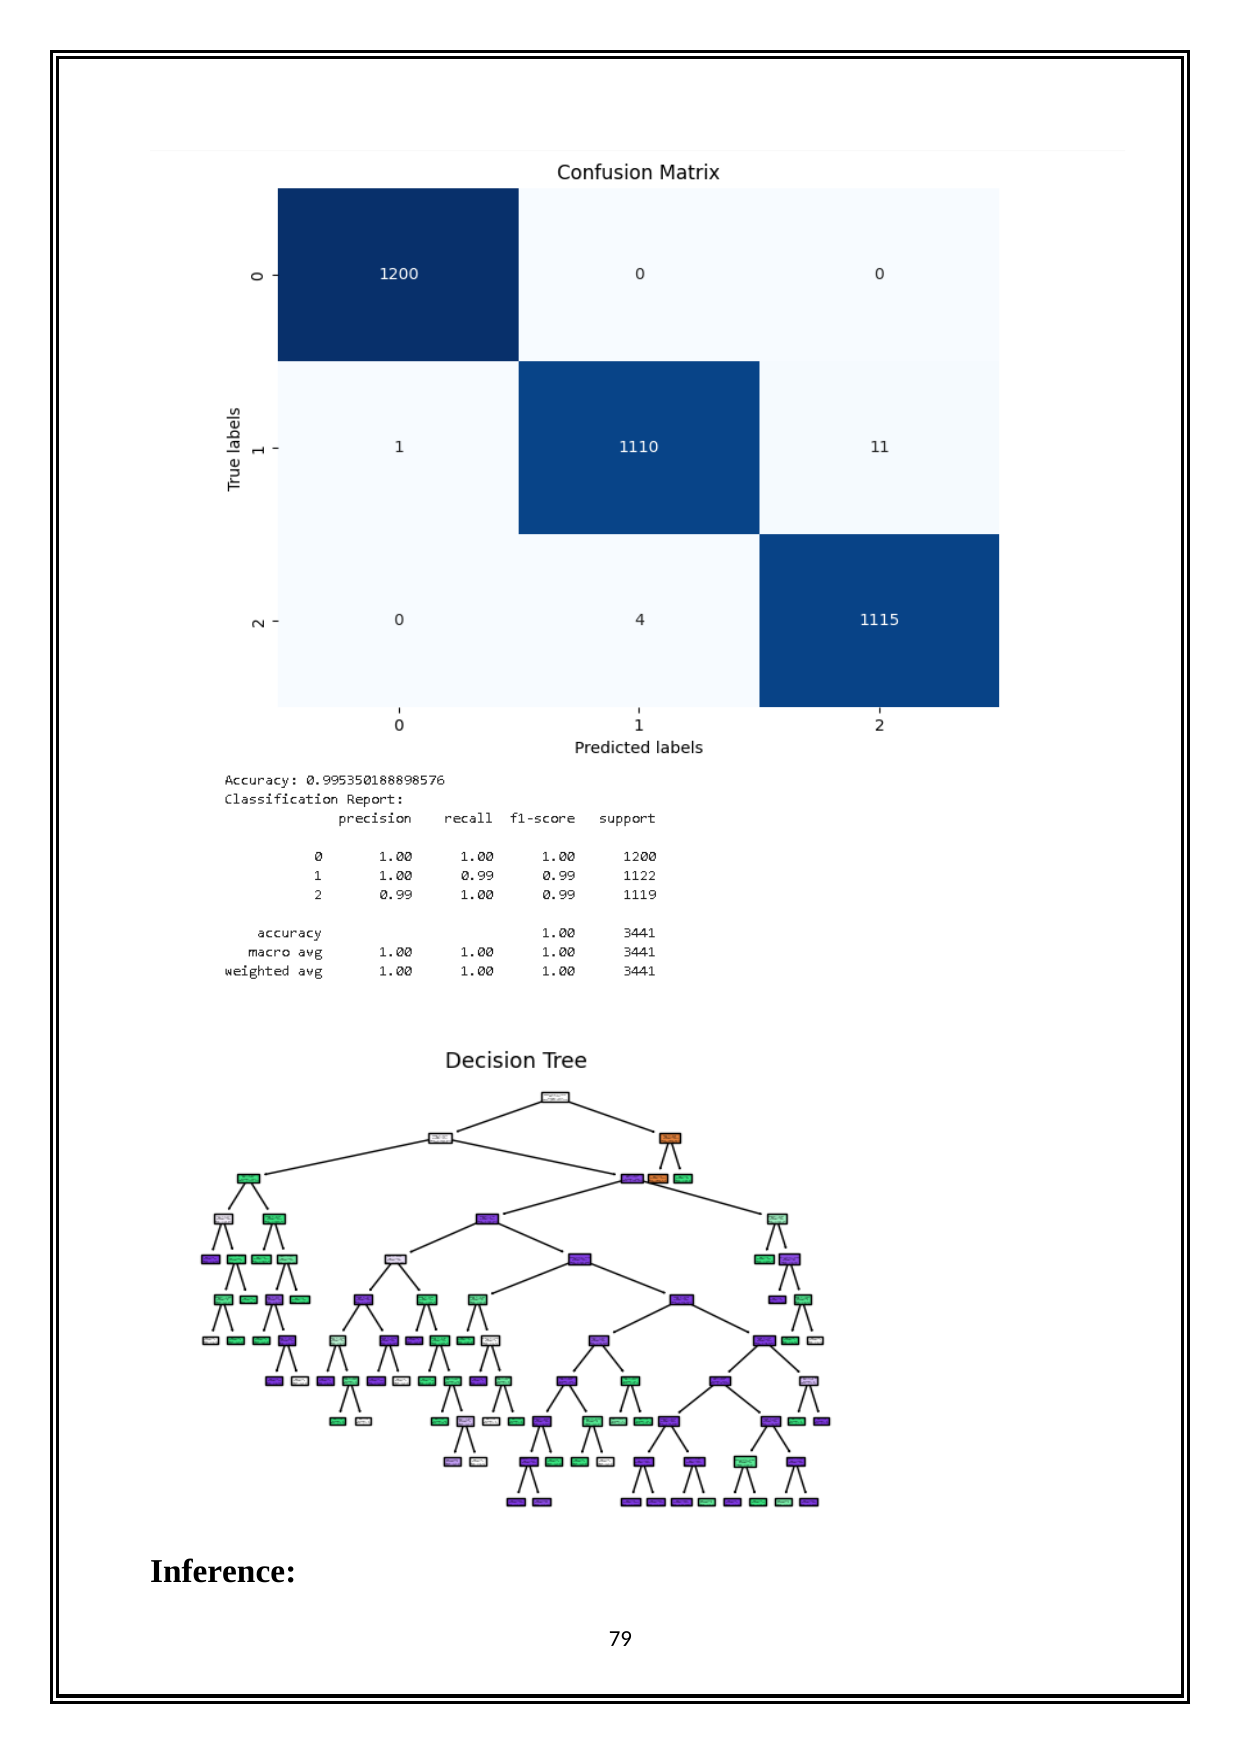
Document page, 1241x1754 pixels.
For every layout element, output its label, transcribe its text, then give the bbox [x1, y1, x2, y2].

picture [150, 1027, 929, 1521]
picture [150, 150, 1126, 998]
text Inference: [150, 1552, 1090, 1590]
